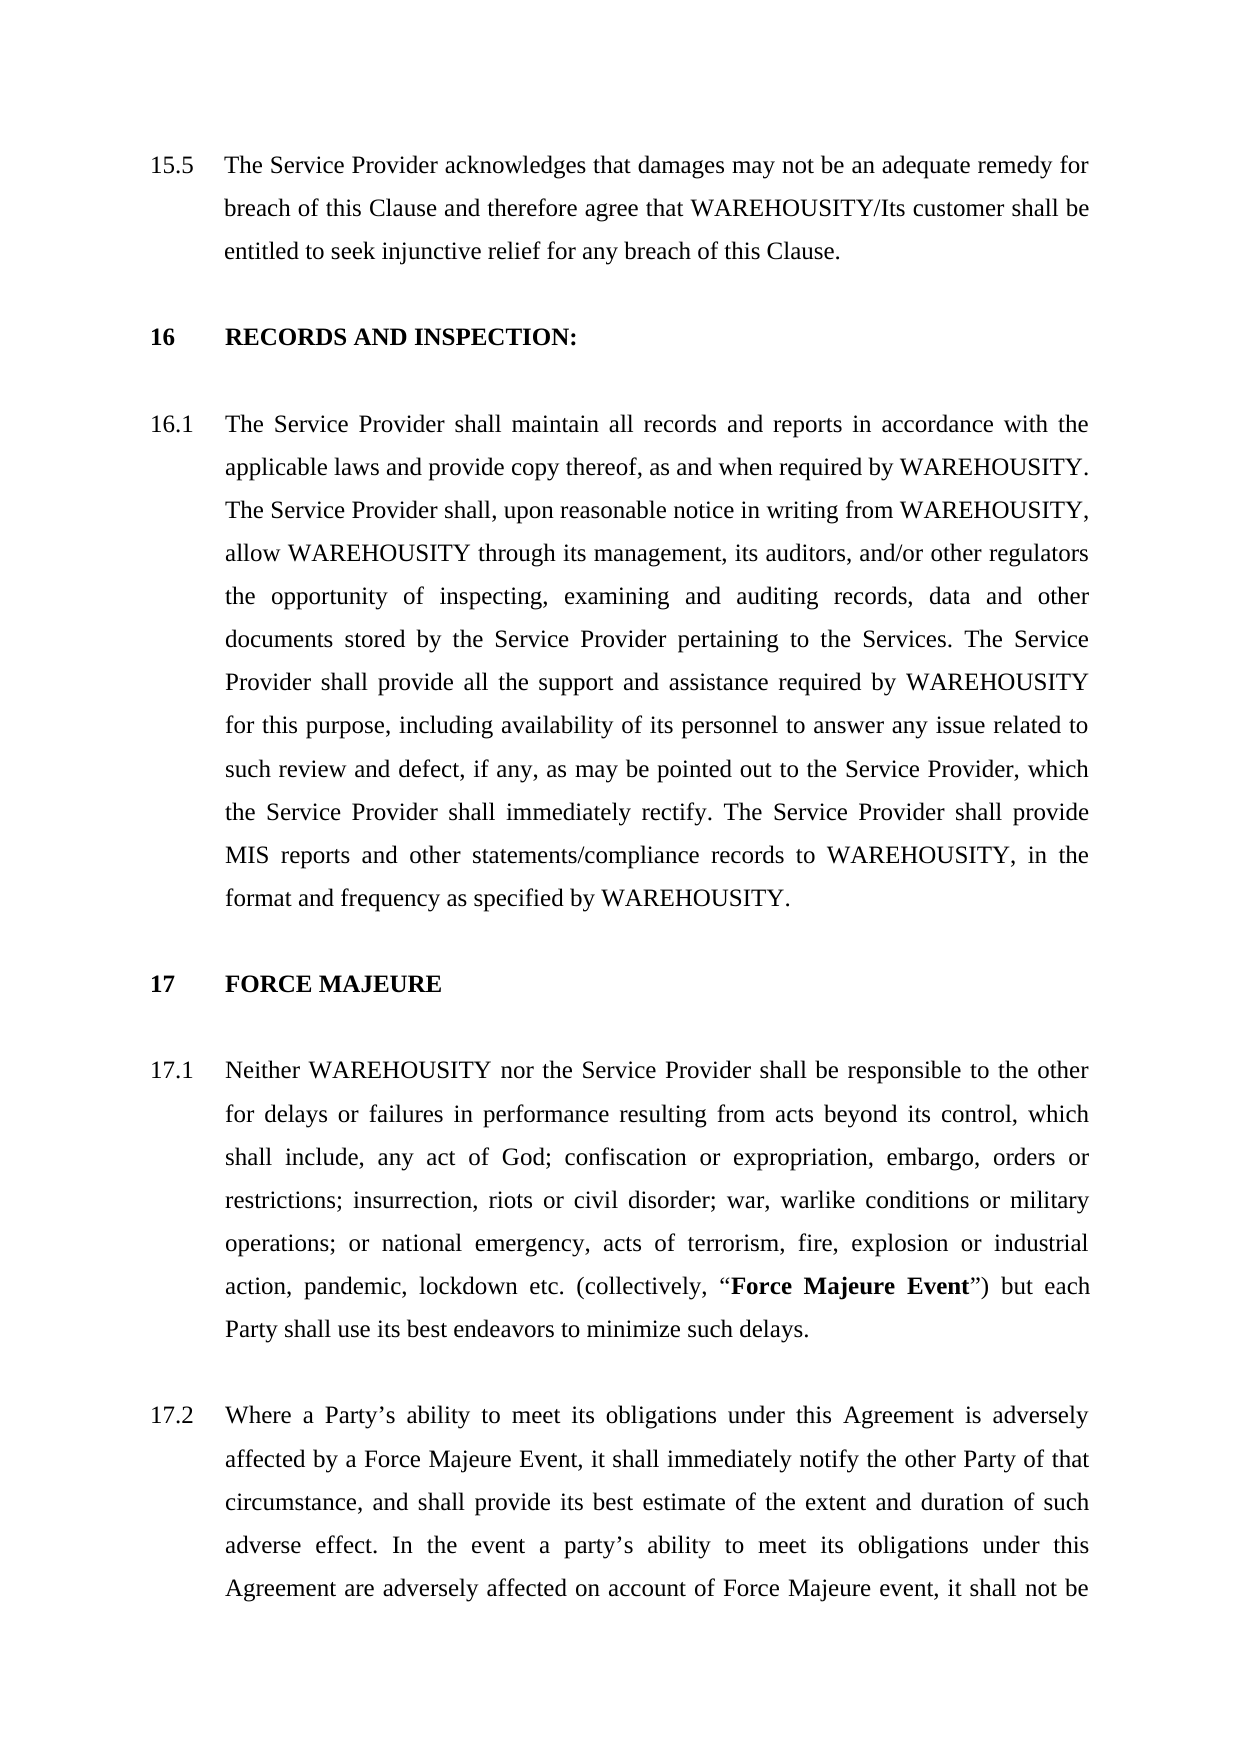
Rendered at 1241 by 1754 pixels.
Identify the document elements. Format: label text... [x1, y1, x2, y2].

list The Service Provider shall maintain all records and reports in accordance with the applicable laws and provide copy thereof, as and when required by WAREHOUSITY. The Service Provider shall, upon reasonable notice in writing from WAREHOUSITY, allow WAREHOUSITY through its management, its auditors, and/or other regulators the opportunity of inspecting, examining and auditing records, data and other documents stored by the Service Provider pertaining to the Services. The Service Provider shall provide all the support and assistance required by WAREHOUSITY for this purpose, including availability of its personnel to answer any issue related to such review and defect, if any, as may be pointed out to the Service Provider, which the Service Provider shall immediately rectify. The Service Provider shall provide MIS reports and other statements/compliance records to WAREHOUSITY, in the format and frequency as specified by WAREHOUSITY. [150, 409, 1090, 912]
list FORCE MAJEURE [150, 969, 1090, 998]
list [150, 1401, 1090, 1602]
list Neither WAREHOUSITY nor the Service Provider shall be responsible to the other for delays or failures in performance resulting from acts beyond its control, which shall include, any act of God; confiscation or expropriation, embargo, orders or restrictions; insurrection, riots or civil disorder; war, warlike conditions or military operations; or national emergency, acts of terrorism, fire, explosion or industrial action, pandemic, lockdown etc. (collectively, “Force Majeure Event”) but each Party shall use its best endeavors to minimize such delays. [150, 1056, 1090, 1343]
list The Service Provider acknowledges that damages may not be an adequate remedy for breach of this Clause and therefore agree that WAREHOUSITY/Its customer shall be entitled to seek injunctive relief for any breach of this Clause. [150, 150, 1090, 265]
list RECORDS AND INSPECTION: [150, 322, 1090, 351]
